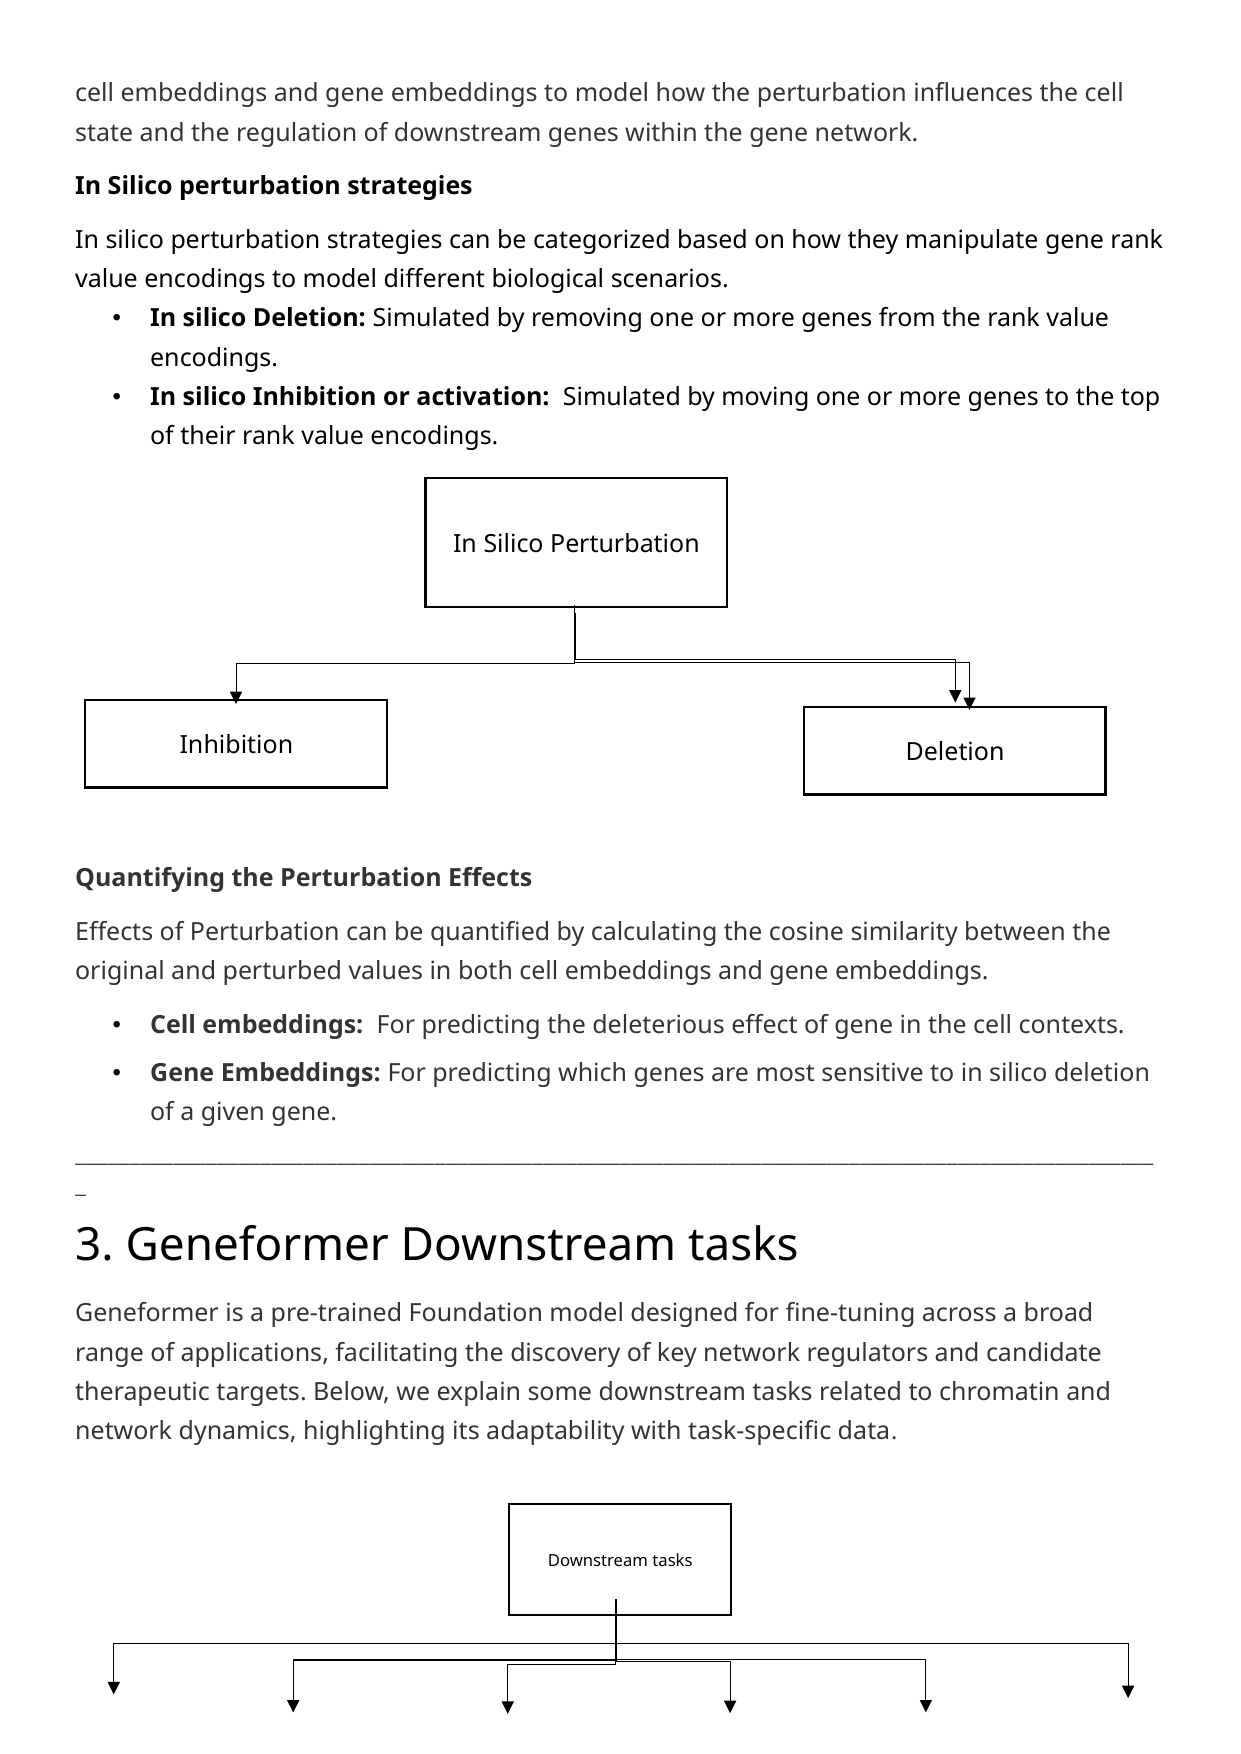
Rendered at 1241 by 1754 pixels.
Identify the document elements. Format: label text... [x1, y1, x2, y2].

text Effects of Perturbation can be quantified by calculating the cosine similarity between the original and perturbed values in both cell embeddings and gene embeddings. [75, 913, 1165, 987]
list In silico Deletion: Simulated by removing one or more genes from the rank value encodings. [112, 300, 1165, 373]
list Gene Embeddings: For predicting which genes are most sensitive to in silico deletion of a given gene. [112, 1054, 1165, 1127]
text 3. Geneformer Downstream tasks [75, 1211, 1165, 1273]
text Geneformer is a pre-trained Foundation model designed for fine-tuning across a broad range of applications, facilitating the discovery of key network regulators and candidate therapeutic targets. Below, we explain some downstream tasks related to chromatin and network dynamics, highlighting its adaptability with task-specific data. [75, 1295, 1165, 1447]
text ____________________________________________________________________________________________________ [75, 1141, 1165, 1198]
text In Silico perturbation strategies [75, 168, 1165, 202]
list In silico Inhibition or activation: Simulated by moving one or more genes to the top of their rank value encodings. [112, 378, 1165, 452]
text Quantifying the Perturbation Effects [75, 860, 1165, 894]
list Cell embeddings: For predicting the deleterious effect of gene in the cell contexts. [112, 1006, 1165, 1040]
text In silico perturbation strategies can be categorized based on how they manipulate gene rank value encodings to model different biological scenarios. [75, 222, 1165, 295]
